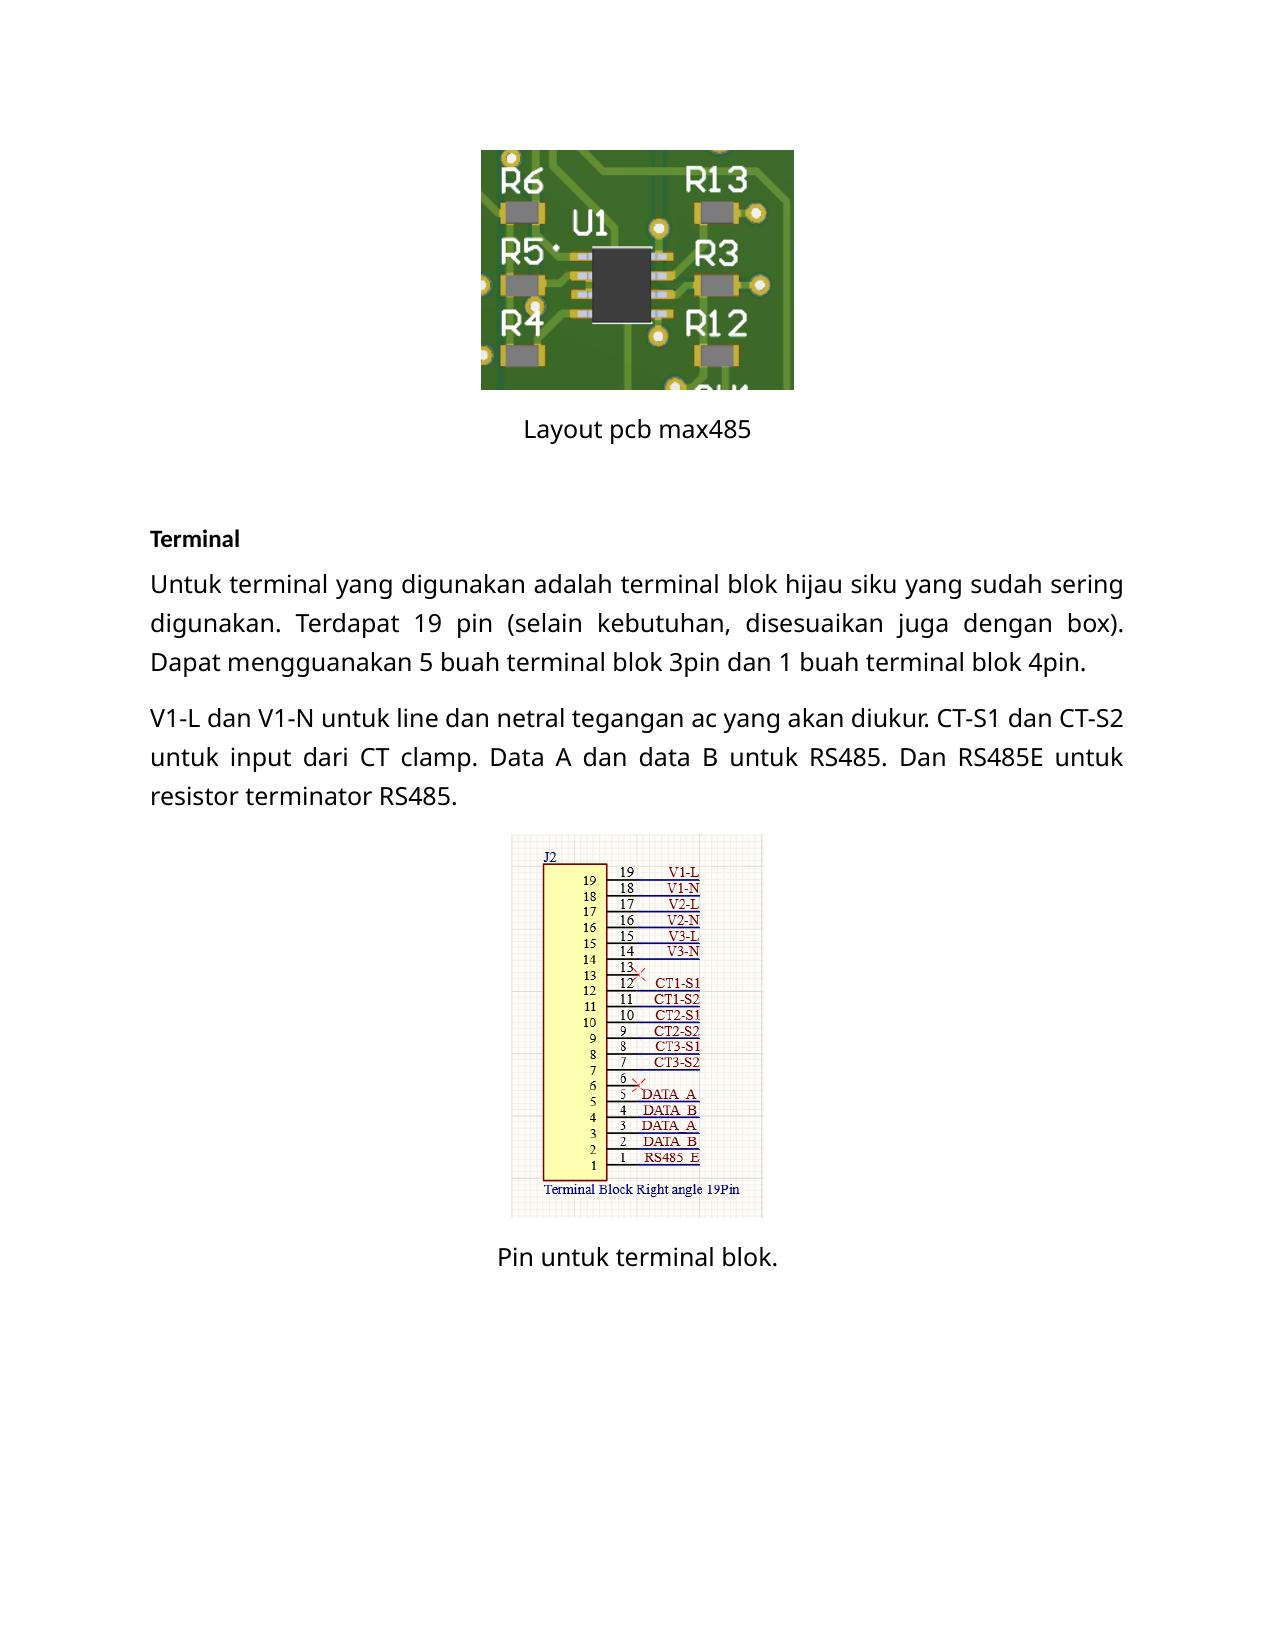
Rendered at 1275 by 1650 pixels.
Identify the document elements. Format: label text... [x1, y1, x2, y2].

subtitle Terminal [150, 523, 1125, 553]
picture [481, 150, 794, 390]
text Untuk terminal yang digunakan adalah terminal blok hijau siku yang sudah sering digunakan. Terdapat 19 pin (selain kebutuhan, disesuaikan juga dengan box). Dapat mengguanakan 5 buah terminal blok 3pin dan 1 buah terminal blok 4pin. [150, 566, 1125, 679]
text Pin untuk terminal blok. [150, 1239, 1125, 1273]
picture [511, 834, 764, 1218]
text Layout pcb max485 [150, 411, 1125, 445]
text V1-L dan V1-N untuk line dan netral tegangan ac yang akan diukur. CT-S1 dan CT-S2 untuk input dari CT clamp. Data A dan data B untuk RS485. Dan RS485E untuk resistor terminator RS485. [150, 701, 1125, 813]
